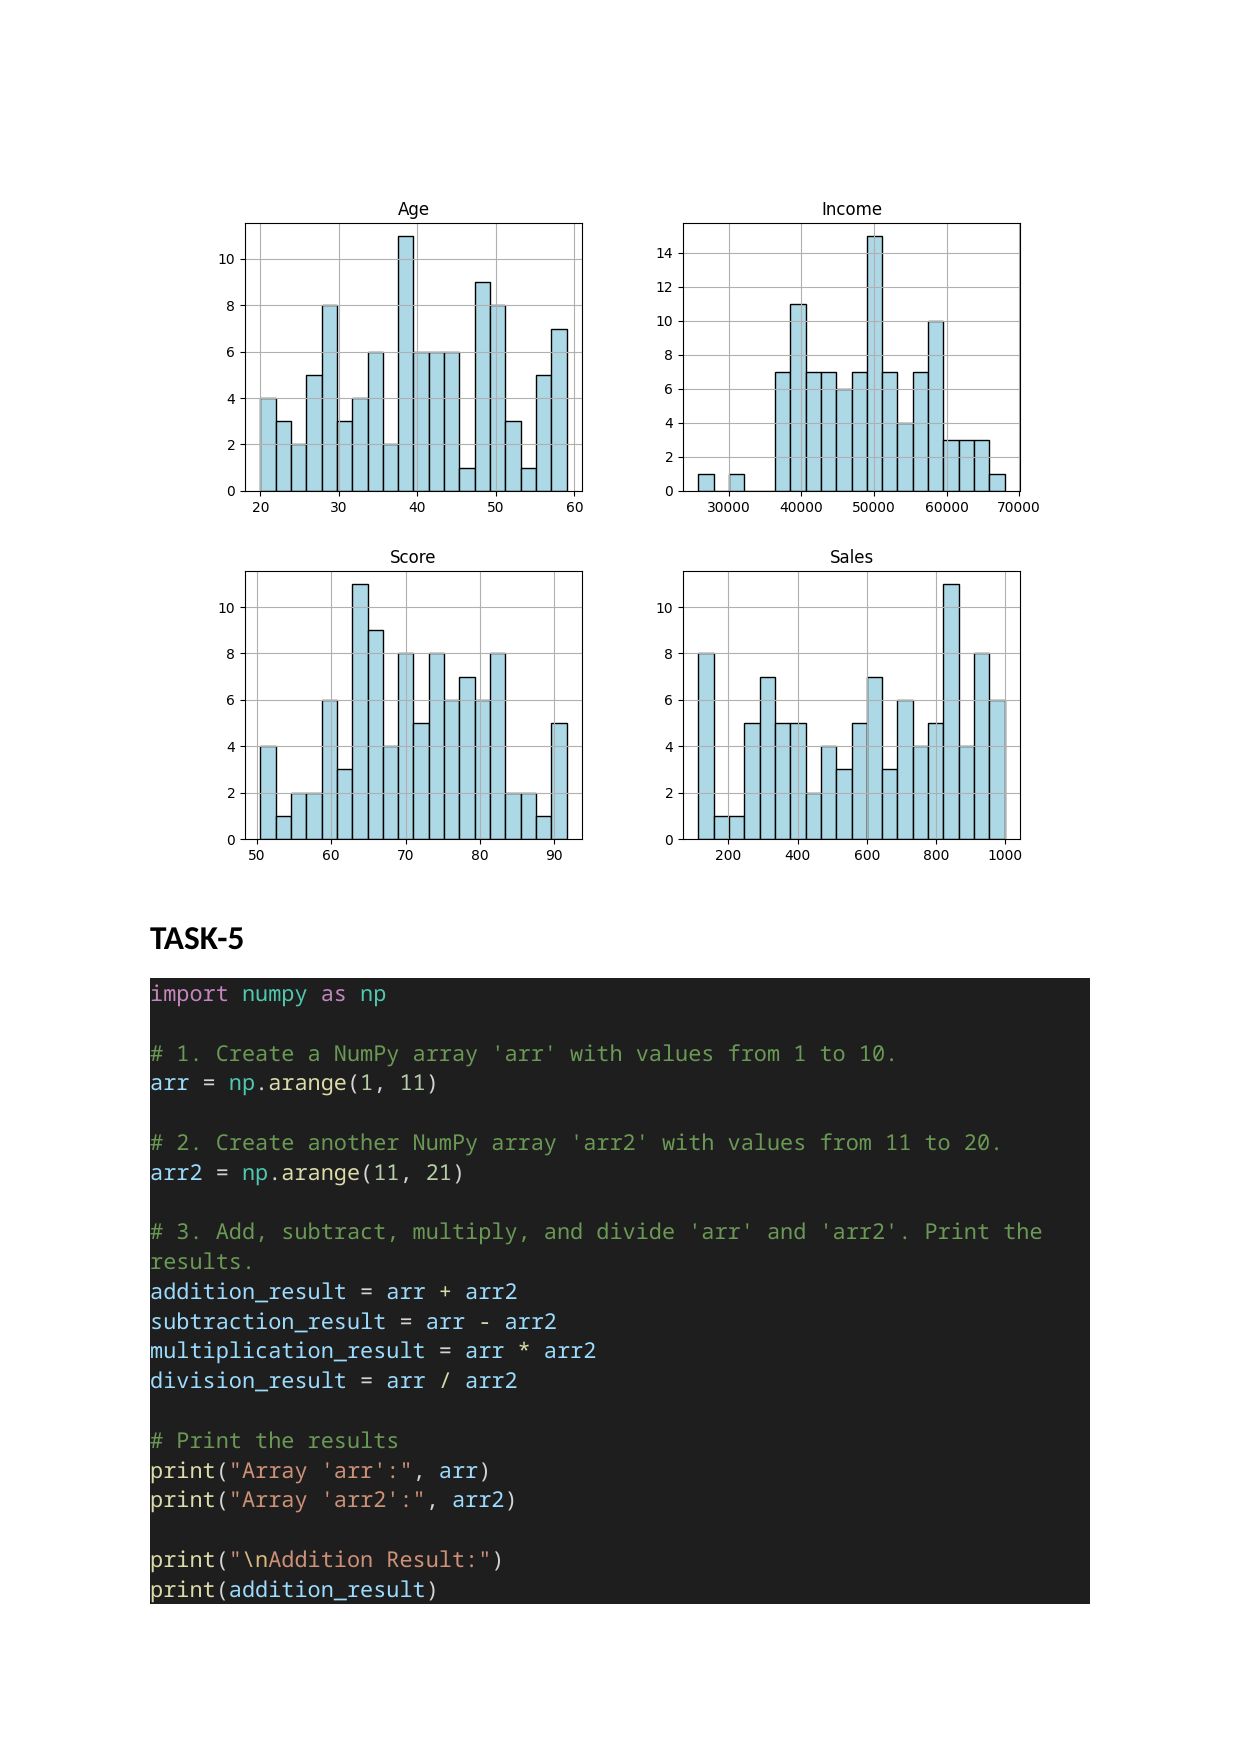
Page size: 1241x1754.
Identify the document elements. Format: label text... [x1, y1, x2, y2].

text arr2 = np.arange(11, 21) [150, 1157, 1090, 1187]
text # 2. Create another NumPy array 'arr2' with values from 11 to 20. [150, 1127, 1090, 1157]
text arr = np.arange(1, 11) [150, 1067, 1090, 1097]
text print(addition_result) [150, 1574, 1090, 1604]
text TASK-5 [150, 917, 1090, 958]
text division_result = arr / arr2 [150, 1365, 1090, 1395]
text import numpy as np [150, 978, 1090, 1008]
text # Print the results [150, 1425, 1090, 1455]
text print("Array 'arr2':", arr2) [150, 1484, 1090, 1514]
text subtraction_result = arr - arr2 [150, 1306, 1090, 1336]
text # 1. Create a NumPy array 'arr' with values from 1 to 10. [150, 1038, 1090, 1067]
text multiplication_result = arr * arr2 [150, 1336, 1090, 1365]
text addition_result = arr + arr2 [150, 1276, 1090, 1306]
text print("Array 'arr':", arr) [150, 1455, 1090, 1484]
text # 3. Add, subtract, multiply, and divide 'arr' and 'arr2'. Print the results. [150, 1216, 1090, 1276]
text print("\nAddition Result:") [150, 1544, 1090, 1574]
picture [150, 150, 1091, 899]
